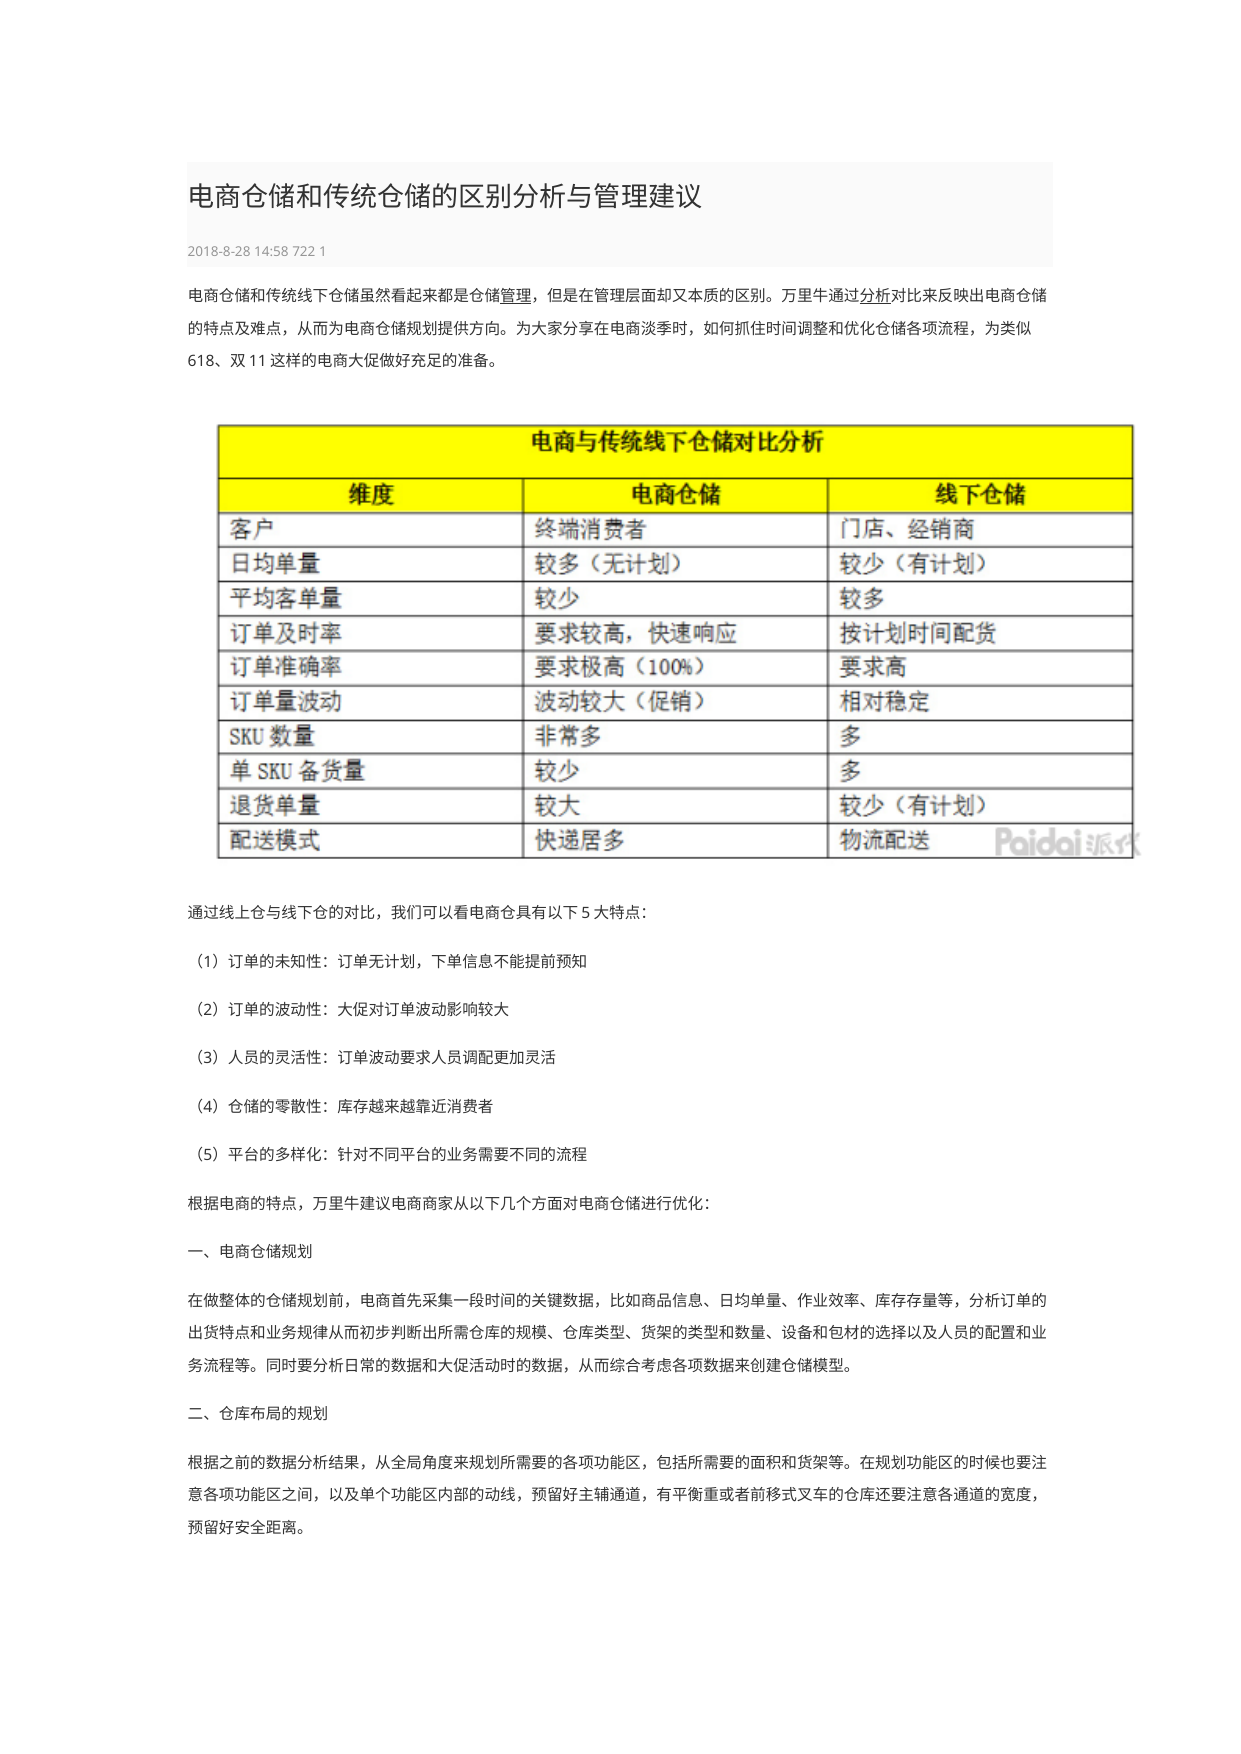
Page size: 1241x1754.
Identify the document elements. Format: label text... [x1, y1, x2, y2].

text （2）订单的波动性：大促对订单波动影响较大 [187, 992, 1053, 1025]
text 通过线上仓与线下仓的对比，我们可以看电商仓具有以下5大特点： [187, 896, 1053, 928]
text 2018-8-28 14:58 722 1 [187, 235, 1053, 267]
text 二、仓库布局的规划 [187, 1397, 1053, 1429]
text （3）人员的灵活性：订单波动要求人员调配更加灵活 [187, 1041, 1053, 1073]
text 电商仓储和传统线下仓储虽然看起来都是仓储管理，但是在管理层面却又本质的区别。万里牛通过分析对比来反映出电商仓储的特点及难点，从而为电商仓储规划提供方向。为大家分享在电商淡季时，如何抓住时间调整和优化仓储各项流程，为类似618、双11这样的电商大促做好充足的准备。 [187, 279, 1053, 376]
text 电商仓储和传统仓储的区别分析与管理建议 [187, 162, 1053, 227]
text （5）平台的多样化：针对不同平台的业务需要不同的流程 [187, 1138, 1053, 1170]
text （4）仓储的零散性：库存越来越靠近消费者 [187, 1089, 1053, 1122]
text 一、电商仓储规划 [187, 1235, 1053, 1267]
picture [187, 392, 1157, 873]
text （1）订单的未知性：订单无计划，下单信息不能提前预知 [187, 944, 1053, 977]
text 在做整体的仓储规划前，电商首先采集一段时间的关键数据，比如商品信息、日均单量、作业效率、库存存量等，分析订单的出货特点和业务规律从而初步判断出所需仓库的规模、仓库类型、货架的类型和数量、设备和包材的选择以及人员的配置和业务流程等。同时要分析日常的数据和大促活动时的数据，从而综合考虑各项数据来创建仓储模型。 [187, 1283, 1053, 1381]
text 根据电商的特点，万里牛建议电商商家从以下几个方面对电商仓储进行优化： [187, 1186, 1053, 1219]
text 根据之前的数据分析结果，从全局角度来规划所需要的各项功能区，包括所需要的面积和货架等。在规划功能区的时候也要注意各项功能区之间，以及单个功能区内部的动线，预留好主辅通道，有平衡重或者前移式叉车的仓库还要注意各通道的宽度，预留好安全距离。 [187, 1445, 1053, 1542]
